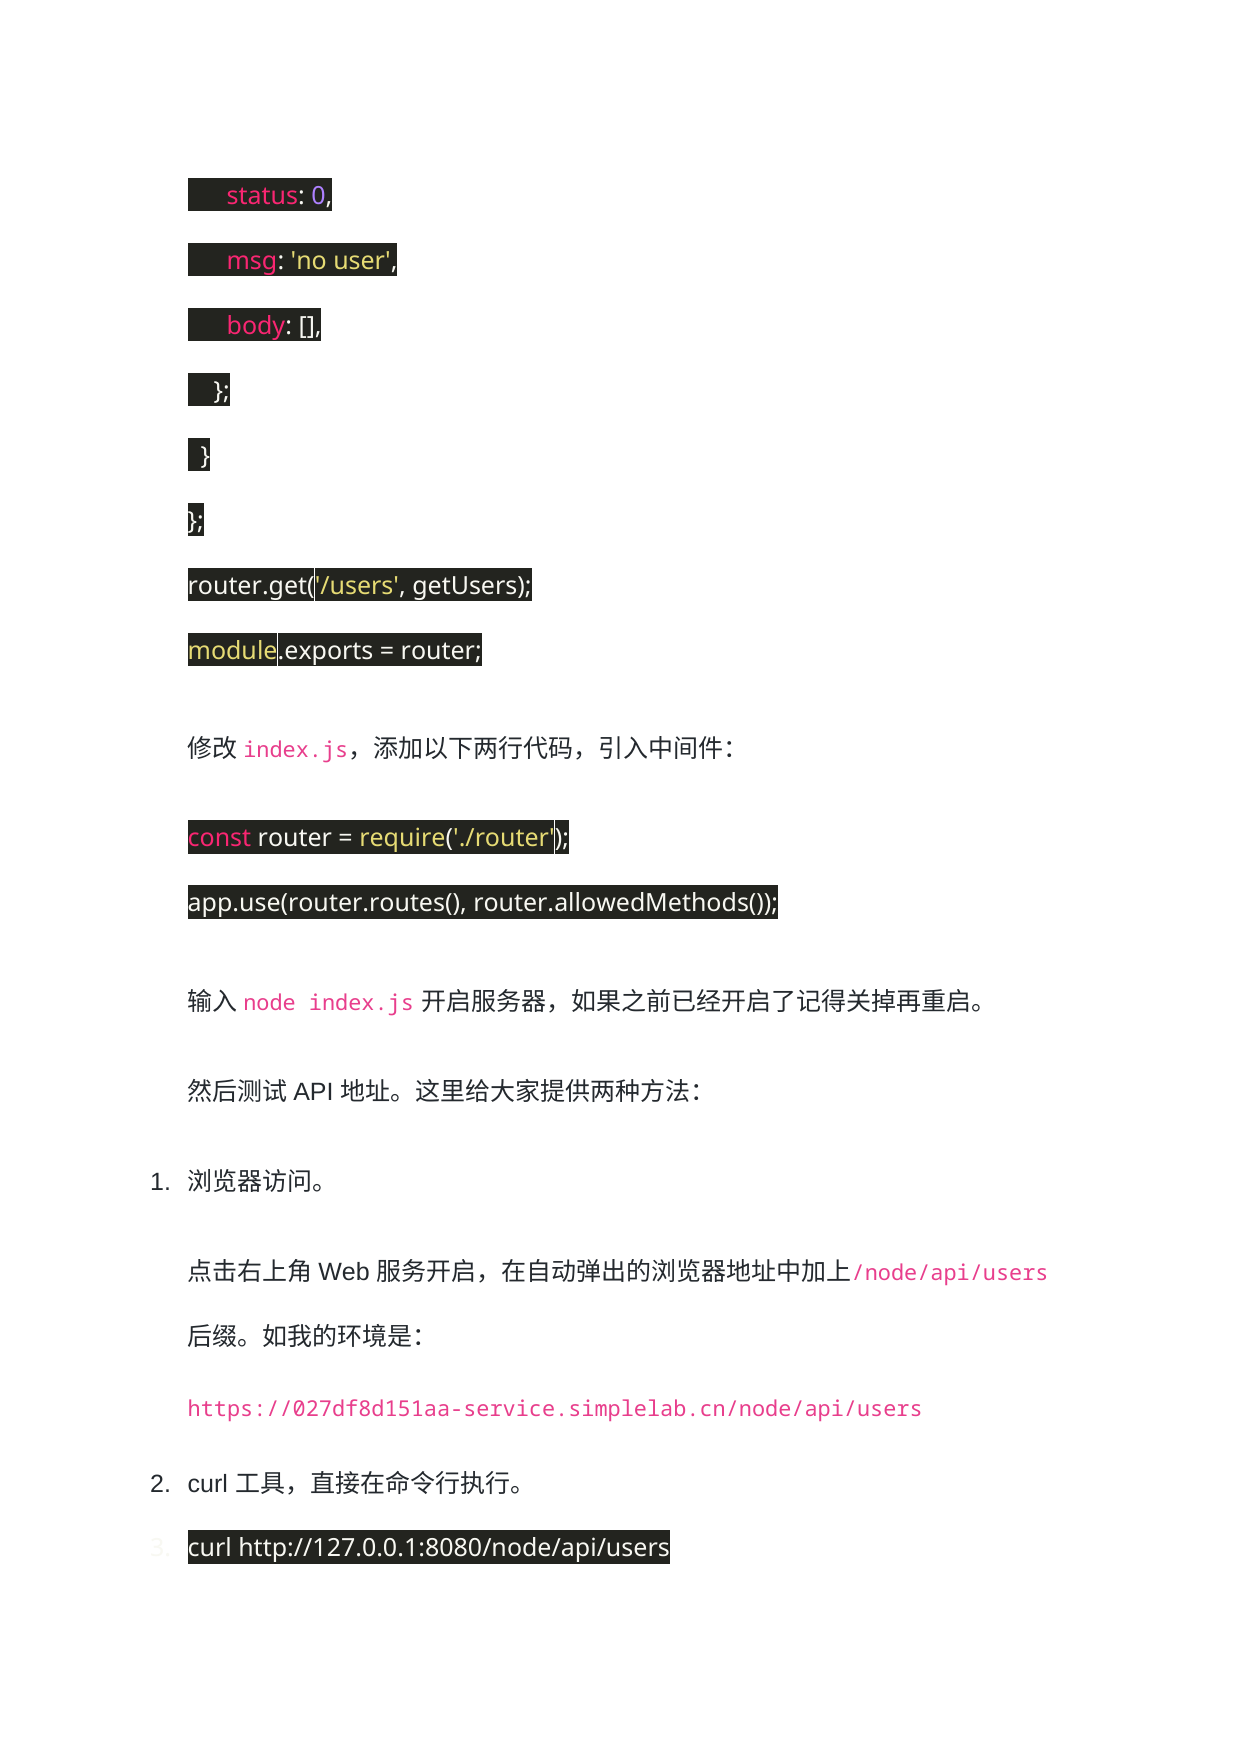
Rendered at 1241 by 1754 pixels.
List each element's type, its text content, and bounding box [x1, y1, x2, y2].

text router.get('/users', getUsers); [187, 552, 1053, 617]
text }; [187, 487, 1053, 552]
text msg: 'no user', [187, 227, 1053, 292]
text 点击右上角 Web 服务开启，在自动弹出的浏览器地址中加上/node/api/users后缀。如我的环境是： [187, 1237, 1053, 1367]
text 然后测试 API 地址。这里给大家提供两种方法： [187, 1057, 1053, 1122]
text https://027df8d151aa-service.simplelab.cn/node/api/users [187, 1392, 1053, 1424]
text }; [187, 357, 1053, 422]
list 浏览器访问。 [150, 1147, 1053, 1212]
list curl 工具，直接在命令行执行。 [150, 1449, 1053, 1514]
list curl http://127.0.0.1:8080/node/api/users [150, 1514, 1053, 1579]
text 修改 index.js，添加以下两行代码，引入中间件： [187, 714, 1053, 779]
text body: [], [187, 292, 1053, 357]
text } [187, 422, 1053, 487]
text const router = require('./router'); [187, 804, 1053, 869]
text status: 0, [187, 162, 1053, 227]
text module.exports = router; [187, 617, 1053, 682]
text app.use(router.routes(), router.allowedMethods()); [187, 869, 1053, 934]
text 输入 node index.js 开启服务器，如果之前已经开启了记得关掉再重启。 [187, 967, 1053, 1032]
